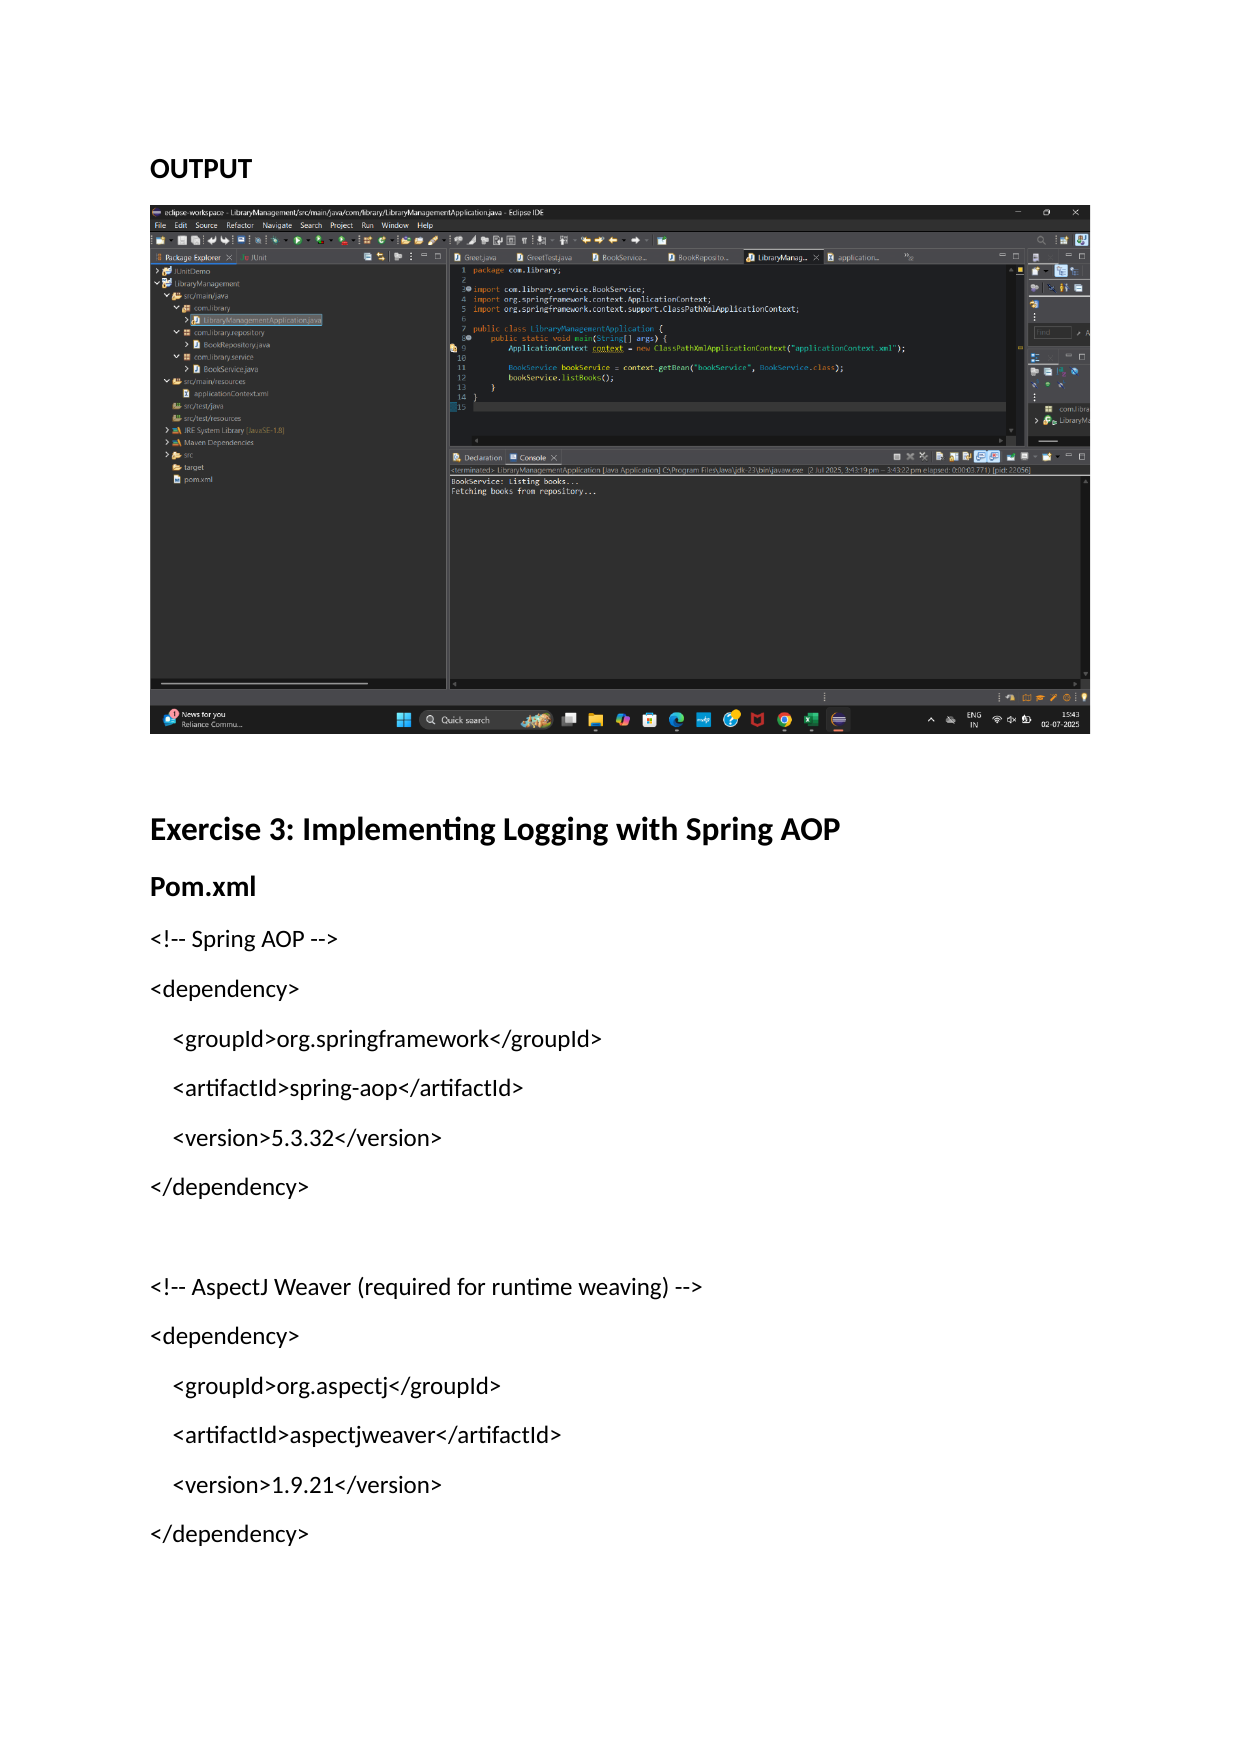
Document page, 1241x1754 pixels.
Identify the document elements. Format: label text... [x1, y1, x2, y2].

text <artifactId>spring-aop</artifactId> [150, 1072, 1090, 1103]
text <version>1.9.21</version> [150, 1469, 1090, 1499]
text <dependency> [150, 973, 1090, 1004]
text </dependency> [150, 1172, 1090, 1202]
text <groupId>org.springframework</groupId> [150, 1023, 1090, 1053]
text <!-- Spring AOP --> [150, 924, 1090, 954]
text </dependency> [150, 1519, 1090, 1549]
text <!-- AspectJ Weaver (required for runtime weaving) --> [150, 1271, 1090, 1301]
text <groupId>org.aspectj</groupId> [150, 1370, 1090, 1400]
text OUTPUT [150, 150, 1090, 186]
text <artifactId>aspectjweaver</artifactId> [150, 1419, 1090, 1450]
picture [150, 205, 1091, 734]
text Pom.xml [150, 868, 1090, 904]
text <version>5.3.32</version> [150, 1122, 1090, 1152]
text <dependency> [150, 1320, 1090, 1351]
text Exercise 3: Implementing Logging with Spring AOP [150, 808, 1090, 849]
